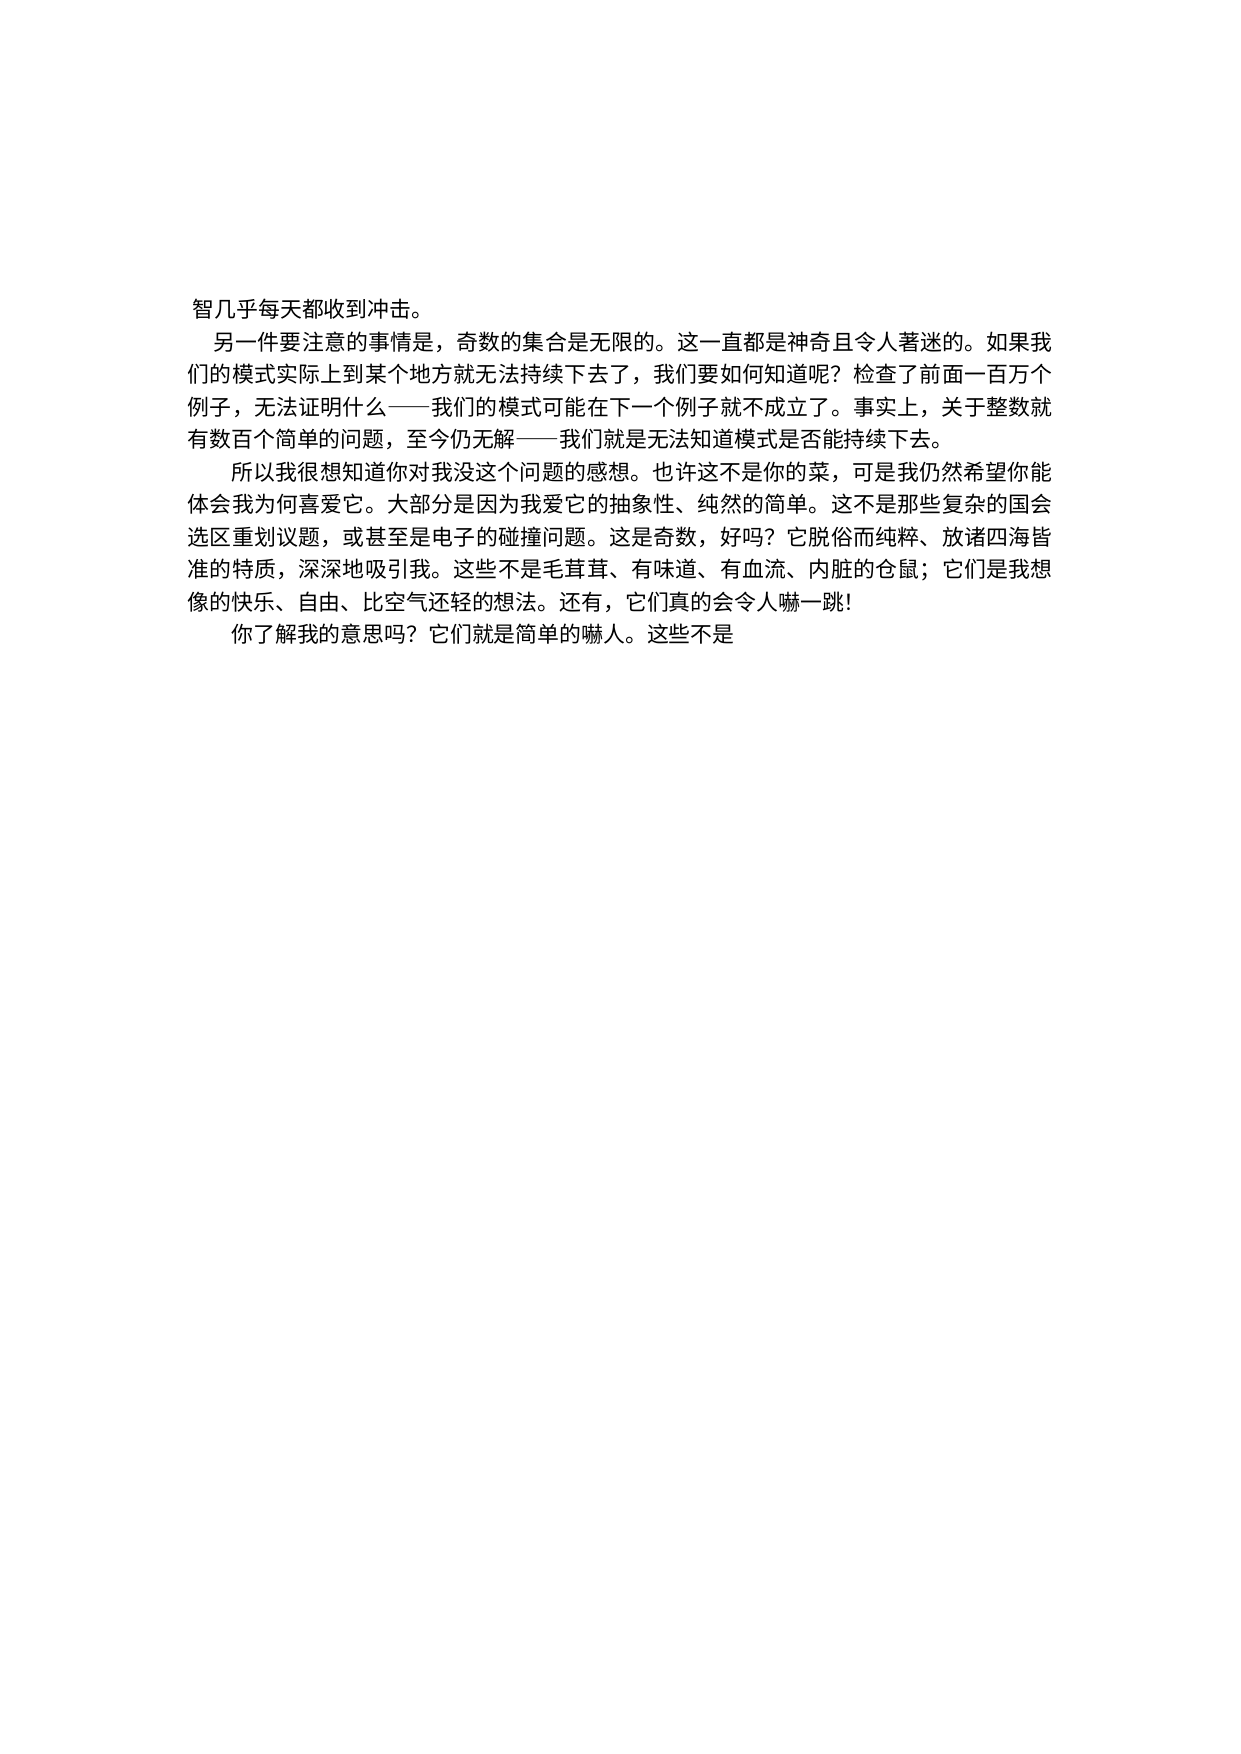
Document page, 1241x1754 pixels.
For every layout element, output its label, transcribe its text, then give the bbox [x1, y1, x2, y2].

text 所以我很想知道你对我没这个问题的感想。也许这不是你的菜，可是我仍然希望你能体会我为何喜爱它。大部分是因为我爱它的抽象性、纯然的简单。这不是那些复杂的国会选区重划议题，或甚至是电子的碰撞问题。这是奇数，好吗？它脱俗而纯粹、放诸四海皆准的特质，深深地吸引我。这些不是毛茸茸、有味道、有血流、内脏的仓鼠；它们是我想像的快乐、自由、比空气还轻的想法。还有，它们真的会令人嚇一跳！ [187, 454, 1053, 617]
text 另一件要注意的事情是，奇数的集合是无限的。这一直都是神奇且令人著迷的。如果我们的模式实际上到某个地方就无法持续下去了，我们要如何知道呢？检查了前面一百万个例子，无法证明什么——我们的模式可能在下一个例子就不成立了。事实上，关于整数就有数百个简单的问题，至今仍无解——我们就是无法知道模式是否能持续下去。 [187, 324, 1053, 454]
text 你了解我的意思吗？它们就是简单的嚇人。这些不是 [187, 617, 1053, 649]
text 智几乎每天都收到冲击。 [187, 292, 1053, 324]
